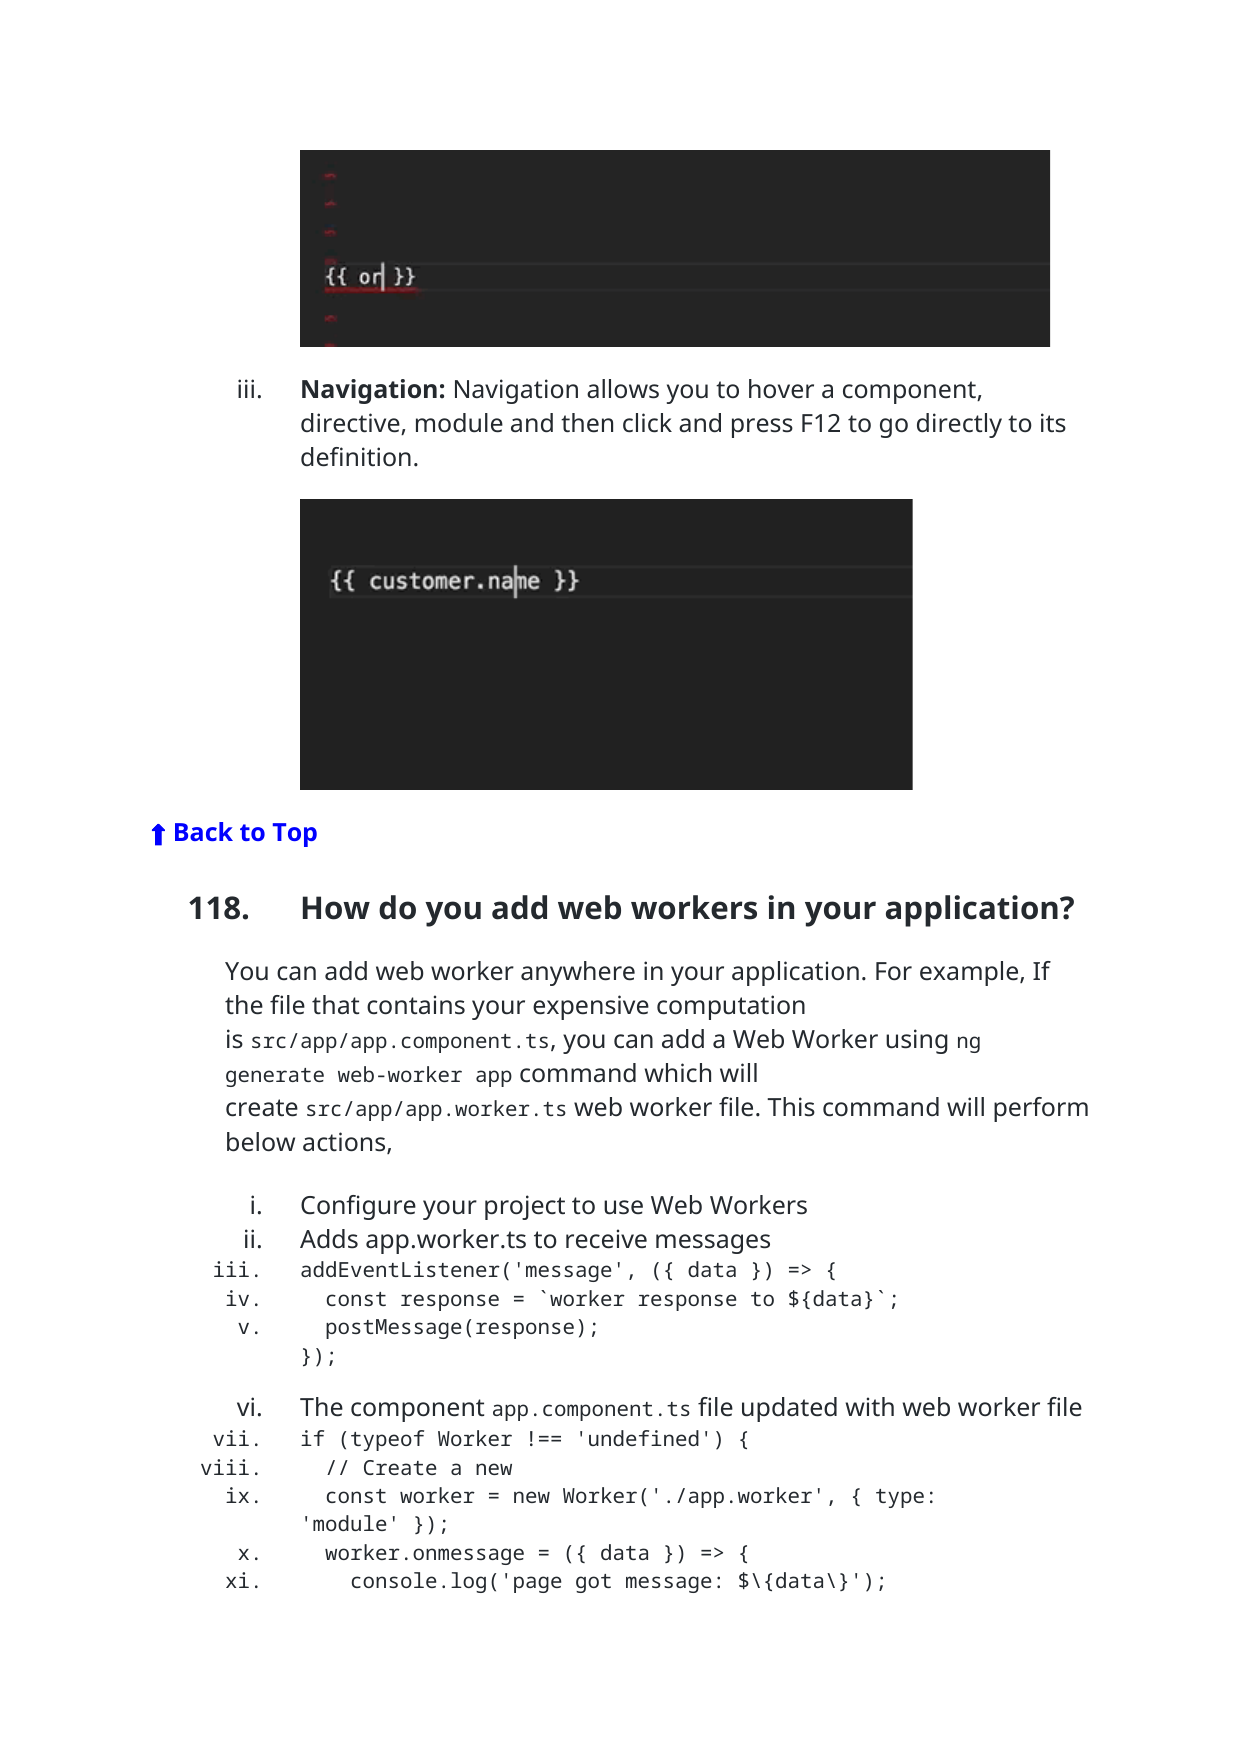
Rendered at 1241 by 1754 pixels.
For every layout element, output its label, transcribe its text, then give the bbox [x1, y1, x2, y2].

list Navigation: Navigation allows you to hover a component, directive, module and then click and press F12 to go directly to its definition. [262, 372, 1090, 474]
list postMessage(response); [262, 1312, 1090, 1341]
list console.log('page got message: $\{data\}'); [262, 1566, 1090, 1595]
picture [300, 150, 1050, 347]
list if (typeof Worker !== 'undefined') { [262, 1424, 1090, 1453]
list Adds app.worker.ts to receive messages [262, 1221, 1090, 1256]
text You can add web worker anywhere in your application. For example, If the file that contains your expensive computation is src/app/app.component.ts, you can add a Web Worker using ng generate web-worker app command which will create src/app/app.worker.ts web worker file. This command will perform below actions, [225, 954, 1090, 1158]
list const response = `worker response to ${data}`; [262, 1284, 1090, 1312]
text }); [300, 1341, 1090, 1369]
list addEventListener('message', ({ data }) => { [262, 1256, 1090, 1284]
list worker.onmessage = ({ data }) => { [262, 1538, 1090, 1566]
list const worker = new Worker('./app.worker', { type: 'module' }); [262, 1481, 1090, 1538]
list The component app.component.ts file updated with web worker file [262, 1390, 1090, 1424]
list // Create a new [262, 1453, 1090, 1481]
text ⬆ Back to Top [150, 815, 1090, 849]
list Configure your project to use Web Workers [262, 1187, 1090, 1221]
list How do you add web workers in your application? [187, 886, 1090, 929]
picture [300, 499, 913, 790]
